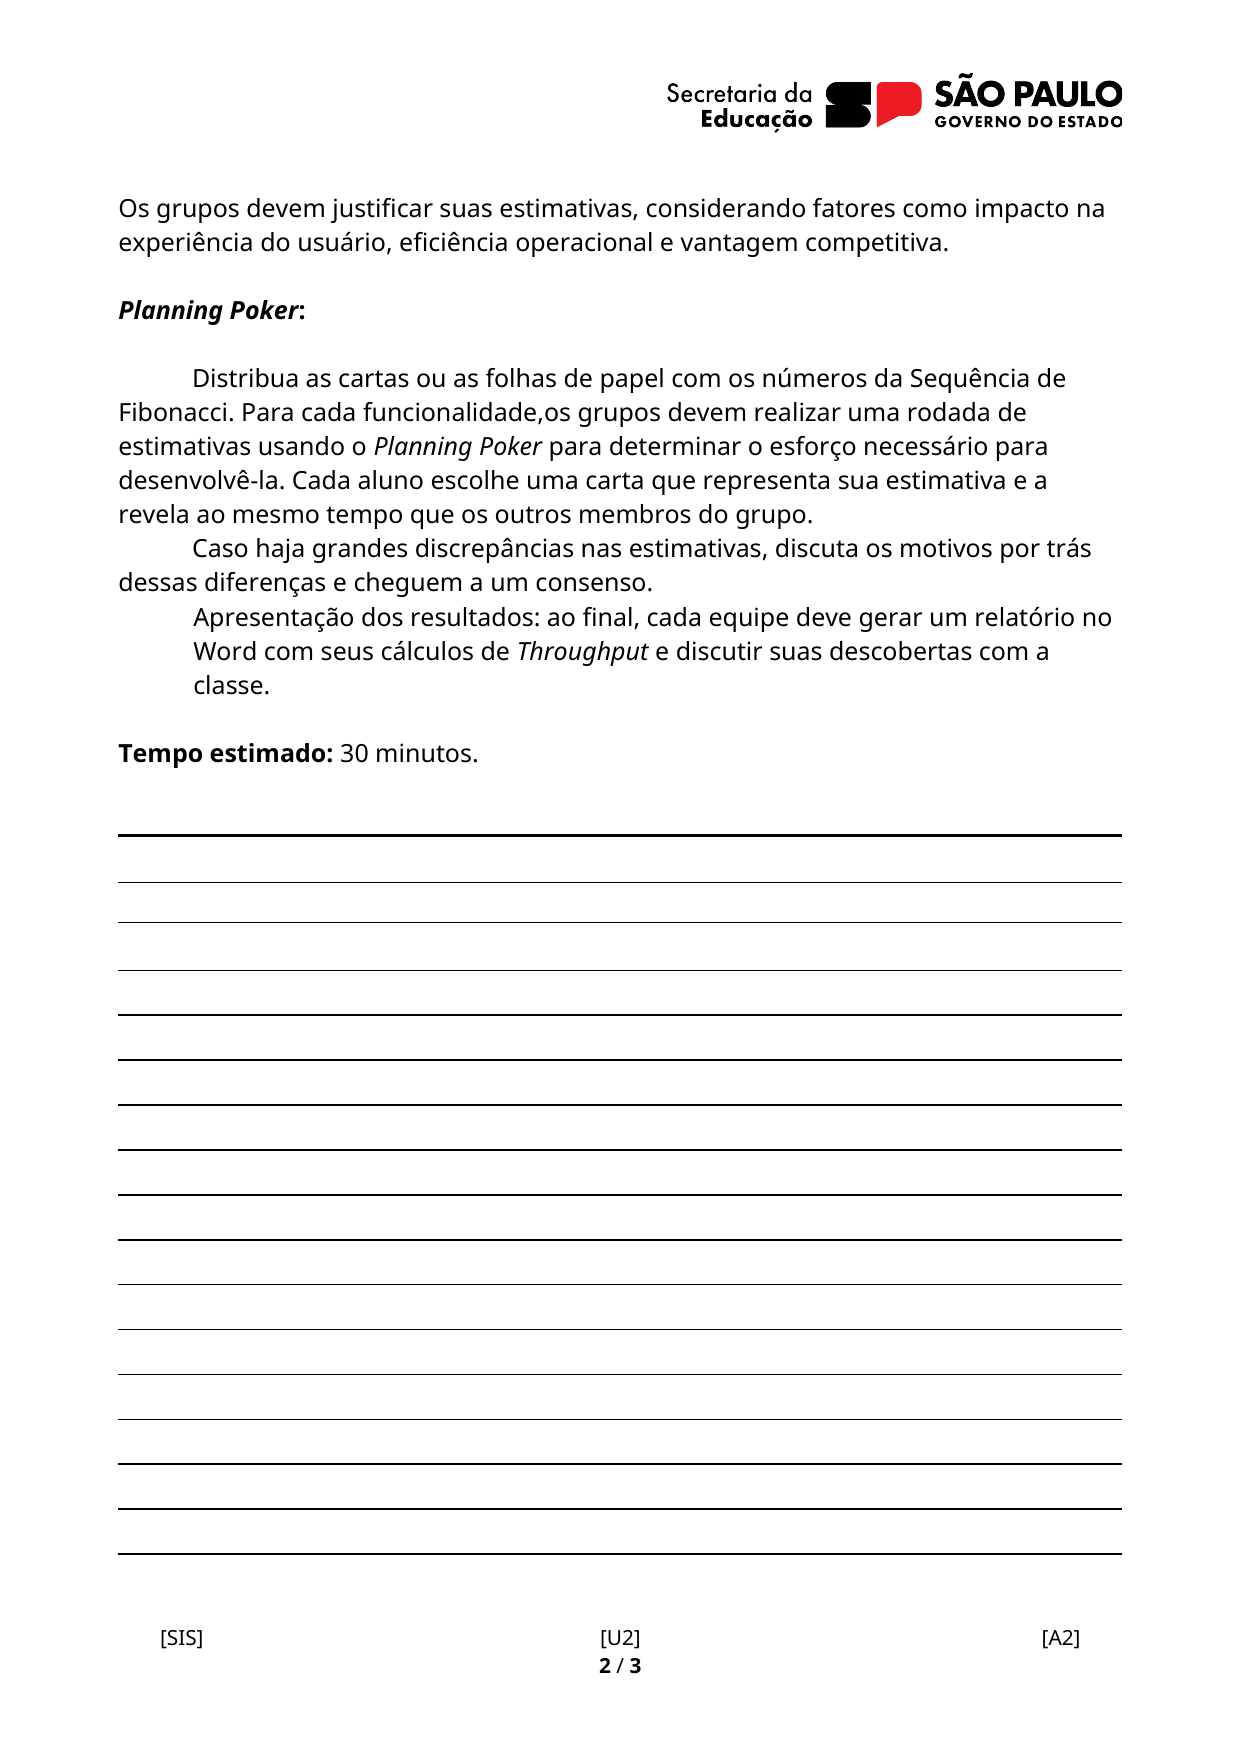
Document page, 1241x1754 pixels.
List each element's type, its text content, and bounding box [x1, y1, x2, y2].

text Caso haja grandes discrepâncias nas estimativas, discuta os motivos por trás dessas diferenças e cheguem a um consenso. [118, 531, 1122, 599]
picture [667, 73, 1123, 133]
text Apresentação dos resultados: ao final, cada equipe deve gerar um relatório no Word com seus cálculos de Throughput e discutir suas descobertas com a classe. [193, 599, 1122, 701]
text Distribua as cartas ou as folhas de papel com os números da Sequência de Fibonacci. Para cada funcionalidade,os grupos devem realizar uma rodada de estimativas usando o Planning Poker para determinar o esforço necessário para desenvolvê-la. Cada aluno escolhe uma carta que representa sua estimativa e a revela ao mesmo tempo que os outros membros do grupo. [118, 361, 1122, 531]
text Tempo estimado: 30 minutos. [118, 735, 1122, 798]
text Planning Poker: [118, 293, 1122, 327]
text Os grupos devem justificar suas estimativas, considerando fatores como impacto na experiência do usuário, eficiência operacional e vantagem competitiva. [118, 190, 1122, 258]
